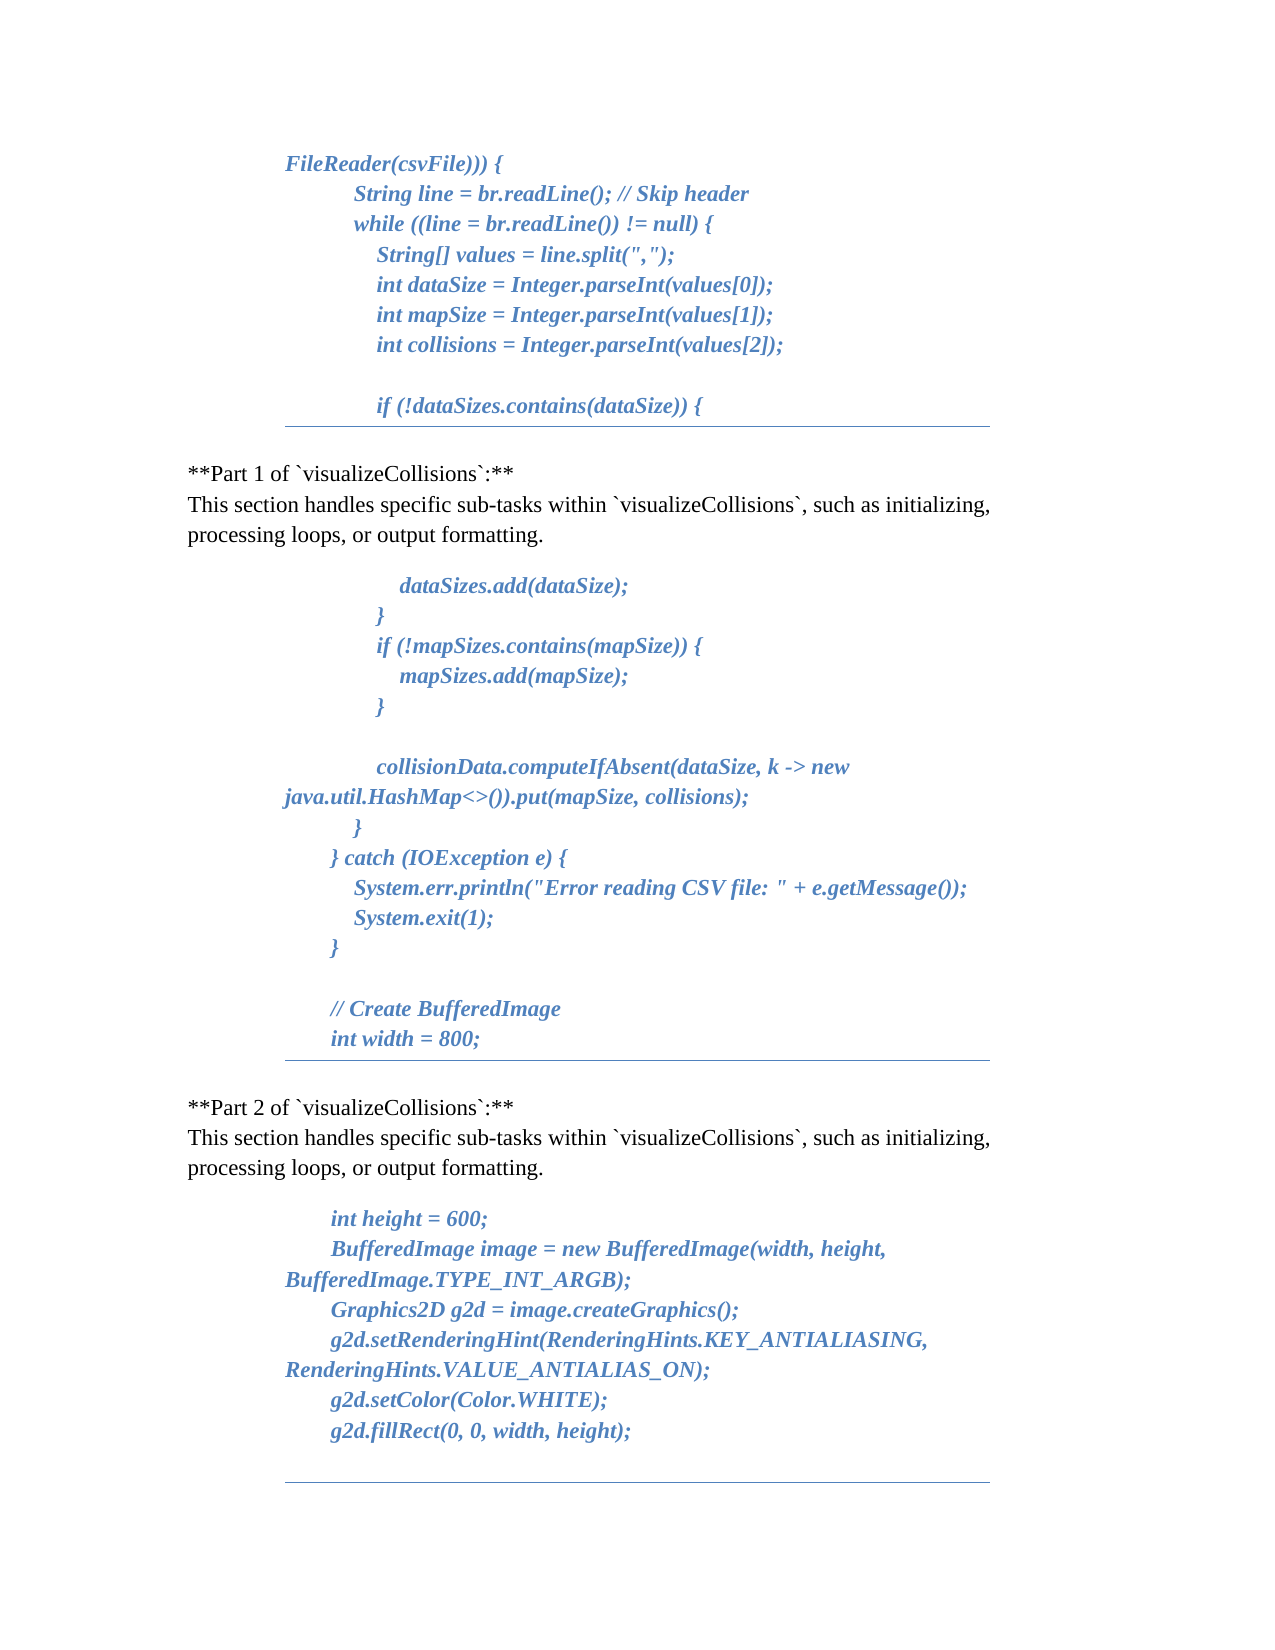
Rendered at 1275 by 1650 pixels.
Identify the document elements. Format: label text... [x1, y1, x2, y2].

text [285, 150, 990, 426]
text **Part 1 of `visualizeCollisions`:** This section handles specific sub-tasks within `visualizeCollisions`, such as initializing, processing loops, or output formatting. [187, 460, 1087, 547]
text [285, 1205, 990, 1482]
text **Part 2 of `visualizeCollisions`:** This section handles specific sub-tasks within `visualizeCollisions`, such as initializing, processing loops, or output formatting. [187, 1094, 1087, 1181]
text dataSizes.add(dataSize); } if (!mapSizes.contains(mapSize)) { mapSizes.add(mapSize); } collisionData.computeIfAbsent(dataSize, k -> new java.util.HashMap<>()).put(mapSize, collisions); } } catch (IOException e) { System.err.println("Error reading CSV file: " + e.getMessage()); System.exit(1); } // Create BufferedImage int width = 800; [285, 572, 990, 1060]
